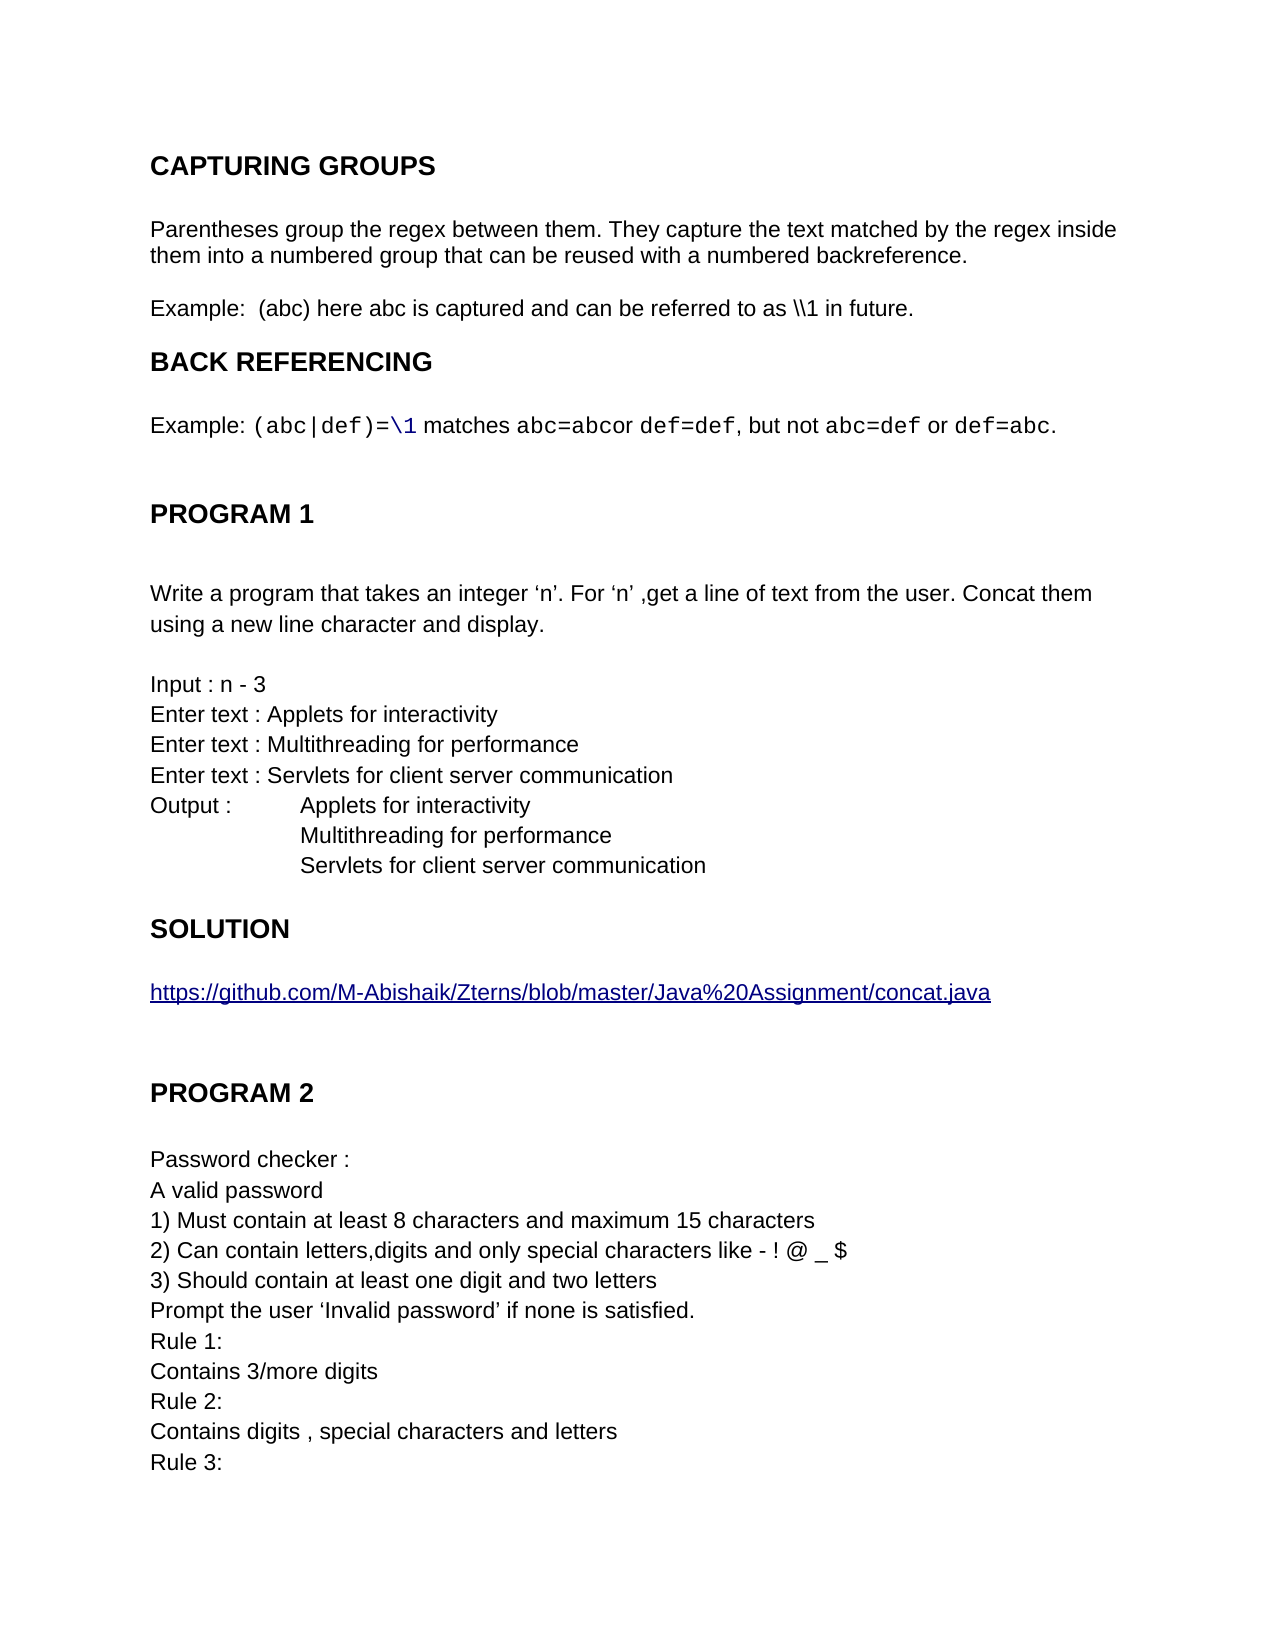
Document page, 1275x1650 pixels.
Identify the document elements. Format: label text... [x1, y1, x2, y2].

text Rule 3: [150, 1448, 1125, 1475]
text Write a program that takes an integer ‘n’. For ‘n’ ,get a line of text from the user. Concat them using a new line character and display. [150, 580, 1125, 637]
text A valid password [150, 1177, 1125, 1203]
text Example: (abc) here abc is captured and can be referred to as \\1 in future. [150, 295, 1125, 321]
text Example: (abc|def)=\1 matches abc=abcor def=def, but not abc=def or def=abc. [150, 412, 1125, 440]
text Parentheses group the regex between them. They capture the text matched by the regex inside them into a numbered group that can be reused with a numbered backreference. [150, 216, 1125, 268]
text Input : n - 3 [150, 671, 1125, 697]
text https://github.com/M-Abishaik/Zterns/blob/master/Java%20Assignment/concat.java [150, 979, 1125, 1035]
text Rule 2: [150, 1388, 1125, 1414]
text Output : Applets for interactivity [150, 792, 1125, 818]
text 1) Must contain at least 8 characters and maximum 15 characters [150, 1207, 1125, 1233]
subtitle PROGRAM 2 [150, 1077, 1125, 1108]
text Prompt the user ‘Invalid password’ if none is satisfied. [150, 1297, 1125, 1324]
text Enter text : Multithreading for performance [150, 731, 1125, 758]
subtitle BACK REFERENCING [150, 346, 1125, 377]
text Servlets for client server communication [225, 852, 1125, 878]
text SOLUTION [150, 913, 1125, 944]
text Rule 1: [150, 1328, 1125, 1354]
text PROGRAM 1 [150, 498, 1125, 529]
subtitle CAPTURING GROUPS [150, 150, 1125, 181]
text Enter text : Applets for interactivity [150, 701, 1125, 727]
text Contains digits , special characters and letters [150, 1418, 1125, 1445]
text 3) Should contain at least one digit and two letters [150, 1267, 1125, 1294]
text 2) Can contain letters,digits and only special characters like - ! @ _ $ [150, 1237, 1125, 1263]
text Password checker : [150, 1146, 1125, 1173]
text Enter text : Servlets for client server communication [150, 762, 1125, 788]
text Contains 3/more digits [150, 1358, 1125, 1384]
text Multithreading for performance [225, 822, 1125, 848]
